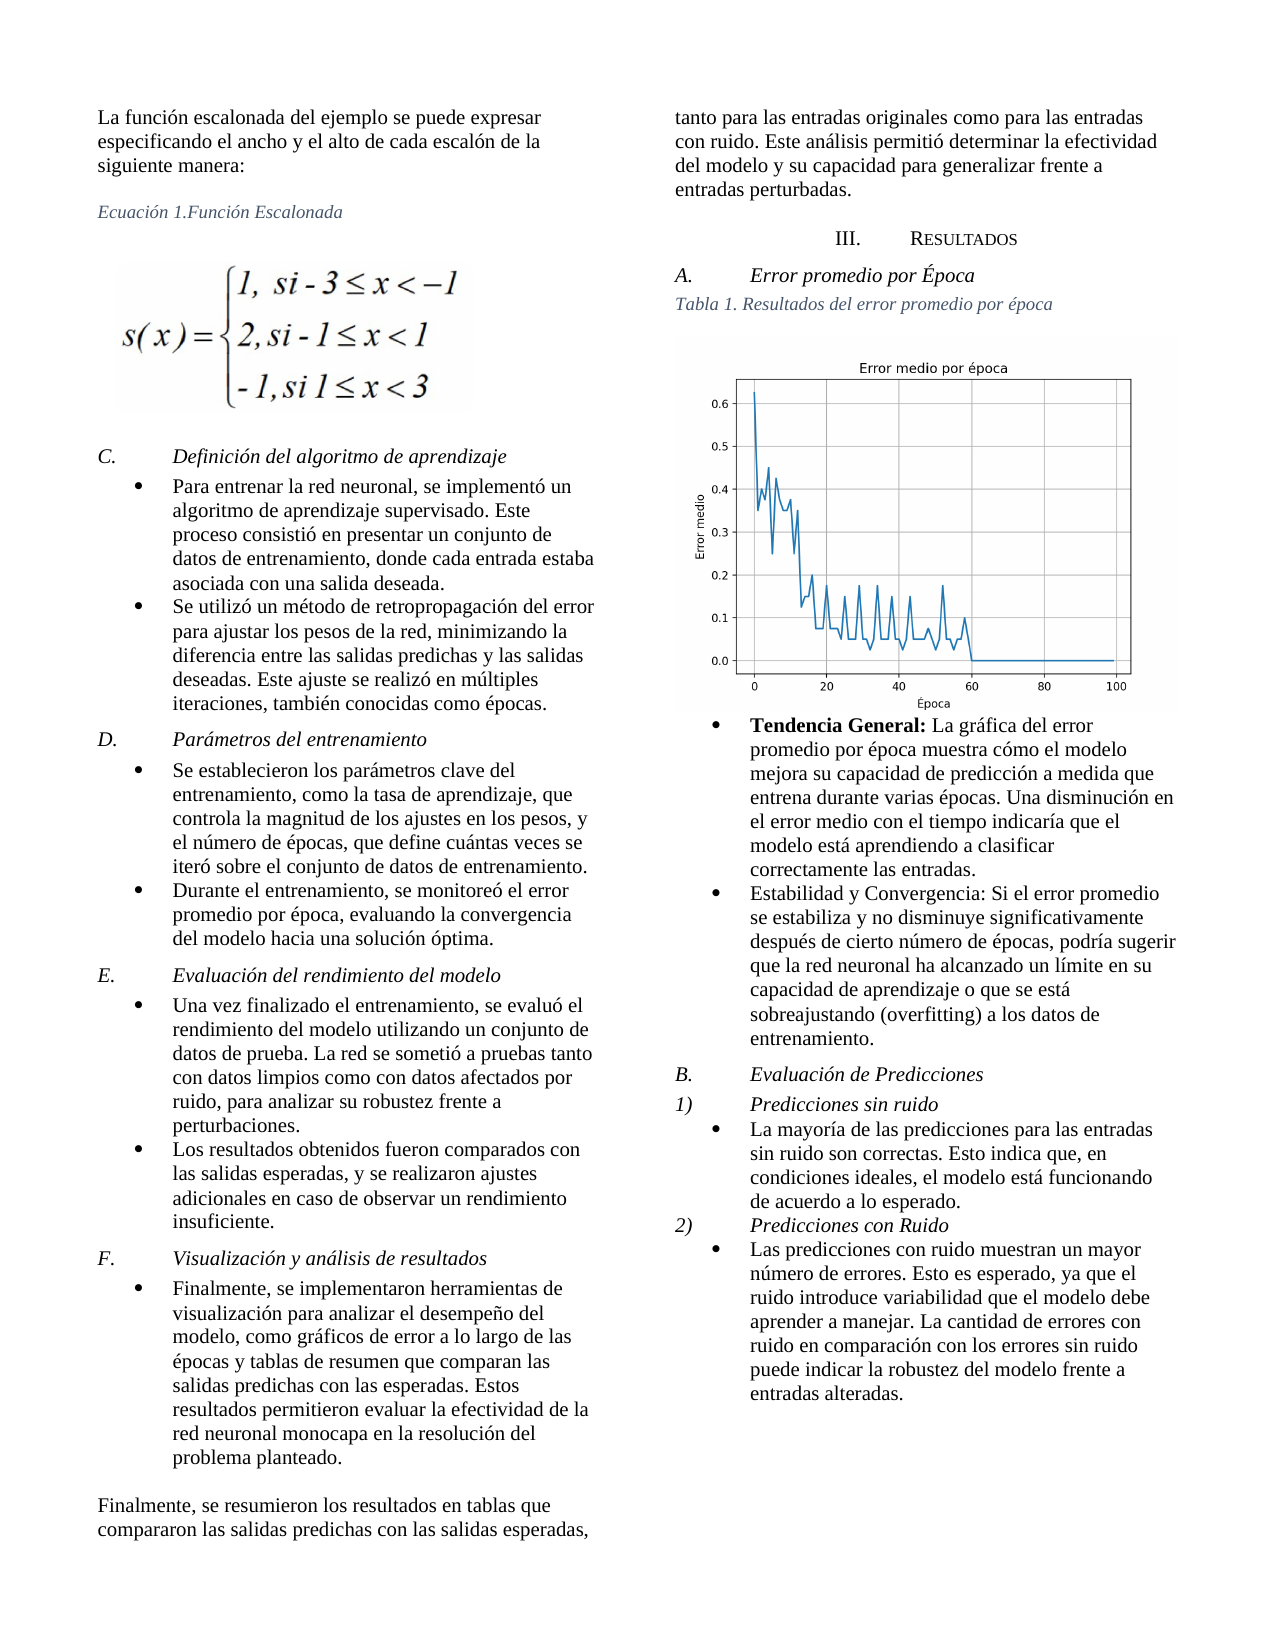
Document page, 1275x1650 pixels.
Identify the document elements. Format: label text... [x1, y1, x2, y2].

subtitle Parámetros del entrenamiento [97, 727, 600, 751]
subtitle Predicciones con Ruido [675, 1213, 1177, 1237]
list Tendencia General: La gráfica del error promedio por época muestra cómo el modelo mejora su capacidad de predicción a medida que entrena durante varias épocas. Una disminución en el error medio con el tiempo indicaría que el modelo está aprendiendo a clasificar correctamente las entradas. [712, 713, 1177, 881]
text Finalmente, se resumieron los resultados en tablas que compararon las salidas predichas con las salidas esperadas, tanto para las entradas originales como para las entradas con ruido. Este análisis permitió determinar la efectividad del modelo y su capacidad para generalizar frente a entradas perturbadas. [675, 105, 1177, 201]
subtitle Predicciones sin ruido [675, 1092, 1177, 1116]
list Estabilidad y Convergencia: Si el error promedio se estabiliza y no disminuye significativamente después de cierto número de épocas, podría sugerir que la red neuronal ha alcanzado un límite en su capacidad de aprendizaje o que se está sobreajustando (overfitting) a los datos de entrenamiento. [712, 881, 1177, 1049]
subtitle Resultados [675, 226, 1177, 250]
list La mayoría de las predicciones para las entradas sin ruido son correctas. Esto indica que, en condiciones ideales, el modelo está funcionando de acuerdo a lo esperado. [712, 1116, 1177, 1213]
text Finalmente, se resumieron los resultados en tablas que compararon las salidas predichas con las salidas esperadas, tanto para las entradas originales como para las entradas con ruido. Este análisis permitió determinar la efectividad del modelo y su capacidad para generalizar frente a entradas perturbadas. [97, 1493, 600, 1541]
subtitle Visualización y análisis de resultados [97, 1246, 600, 1270]
list Las predicciones con ruido muestran un mayor número de errores. Esto es esperado, ya que el ruido introduce variabilidad que el modelo debe aprender a manejar. La cantidad de errores con ruido en comparación con los errores sin ruido puede indicar la robustez del modelo frente a entradas alteradas. [712, 1237, 1177, 1405]
list Los resultados obtenidos fueron comparados con las salidas esperadas, y se realizaron ajustes adicionales en caso de observar un rendimiento insuficiente. [135, 1137, 600, 1233]
picture [126, 272, 463, 403]
list Finalmente, se implementaron herramientas de visualización para analizar el desempeño del modelo, como gráficos de error a lo largo de las épocas y tablas de resumen que comparan las salidas predichas con las esperadas. Estos resultados permitieron evaluar la efectividad de la red neuronal monocapa en la resolución del problema planteado. [135, 1276, 600, 1469]
list Se establecieron los parámetros clave del entrenamiento, como la tasa de aprendizaje, que controla la magnitud de los ajustes en los pesos, y el número de épocas, que define cuántas veces se iteró sobre el conjunto de datos de entrenamiento. [135, 758, 600, 878]
text Ecuación 1.Función Escalonada [97, 201, 600, 223]
subtitle Error promedio por Época [675, 263, 1177, 287]
list Para entrenar la red neuronal, se implementó un algoritmo de aprendizaje supervisado. Este proceso consistió en presentar un conjunto de datos de entrenamiento, donde cada entrada estaba asociada con una salida deseada. [135, 474, 600, 594]
subtitle Evaluación de Predicciones [675, 1062, 1177, 1086]
list Durante el entrenamiento, se monitoreó el error promedio por época, evaluando la convergencia del modelo hacia una solución óptima. [135, 878, 600, 950]
text Tabla 1. Resultados del error promedio por época [675, 293, 1177, 315]
subtitle Definición del algoritmo de aprendizaje [97, 444, 600, 468]
picture [675, 335, 1178, 713]
text La función escalonada del ejemplo se puede expresar especificando el ancho y el alto de cada escalón de la siguiente manera: [97, 105, 600, 177]
list Se utilizó un método de retropropagación del error para ajustar los pesos de la red, minimizando la diferencia entre las salidas predichas y las salidas deseadas. Este ajuste se realizó en múltiples iteraciones, también conocidas como épocas. [135, 594, 600, 715]
subtitle Evaluación del rendimiento del modelo [97, 963, 600, 987]
list Una vez finalizado el entrenamiento, se evaluó el rendimiento del modelo utilizando un conjunto de datos de prueba. La red se sometió a pruebas tanto con datos limpios como con datos afectados por ruido, para analizar su robustez frente a perturbaciones. [135, 993, 600, 1137]
